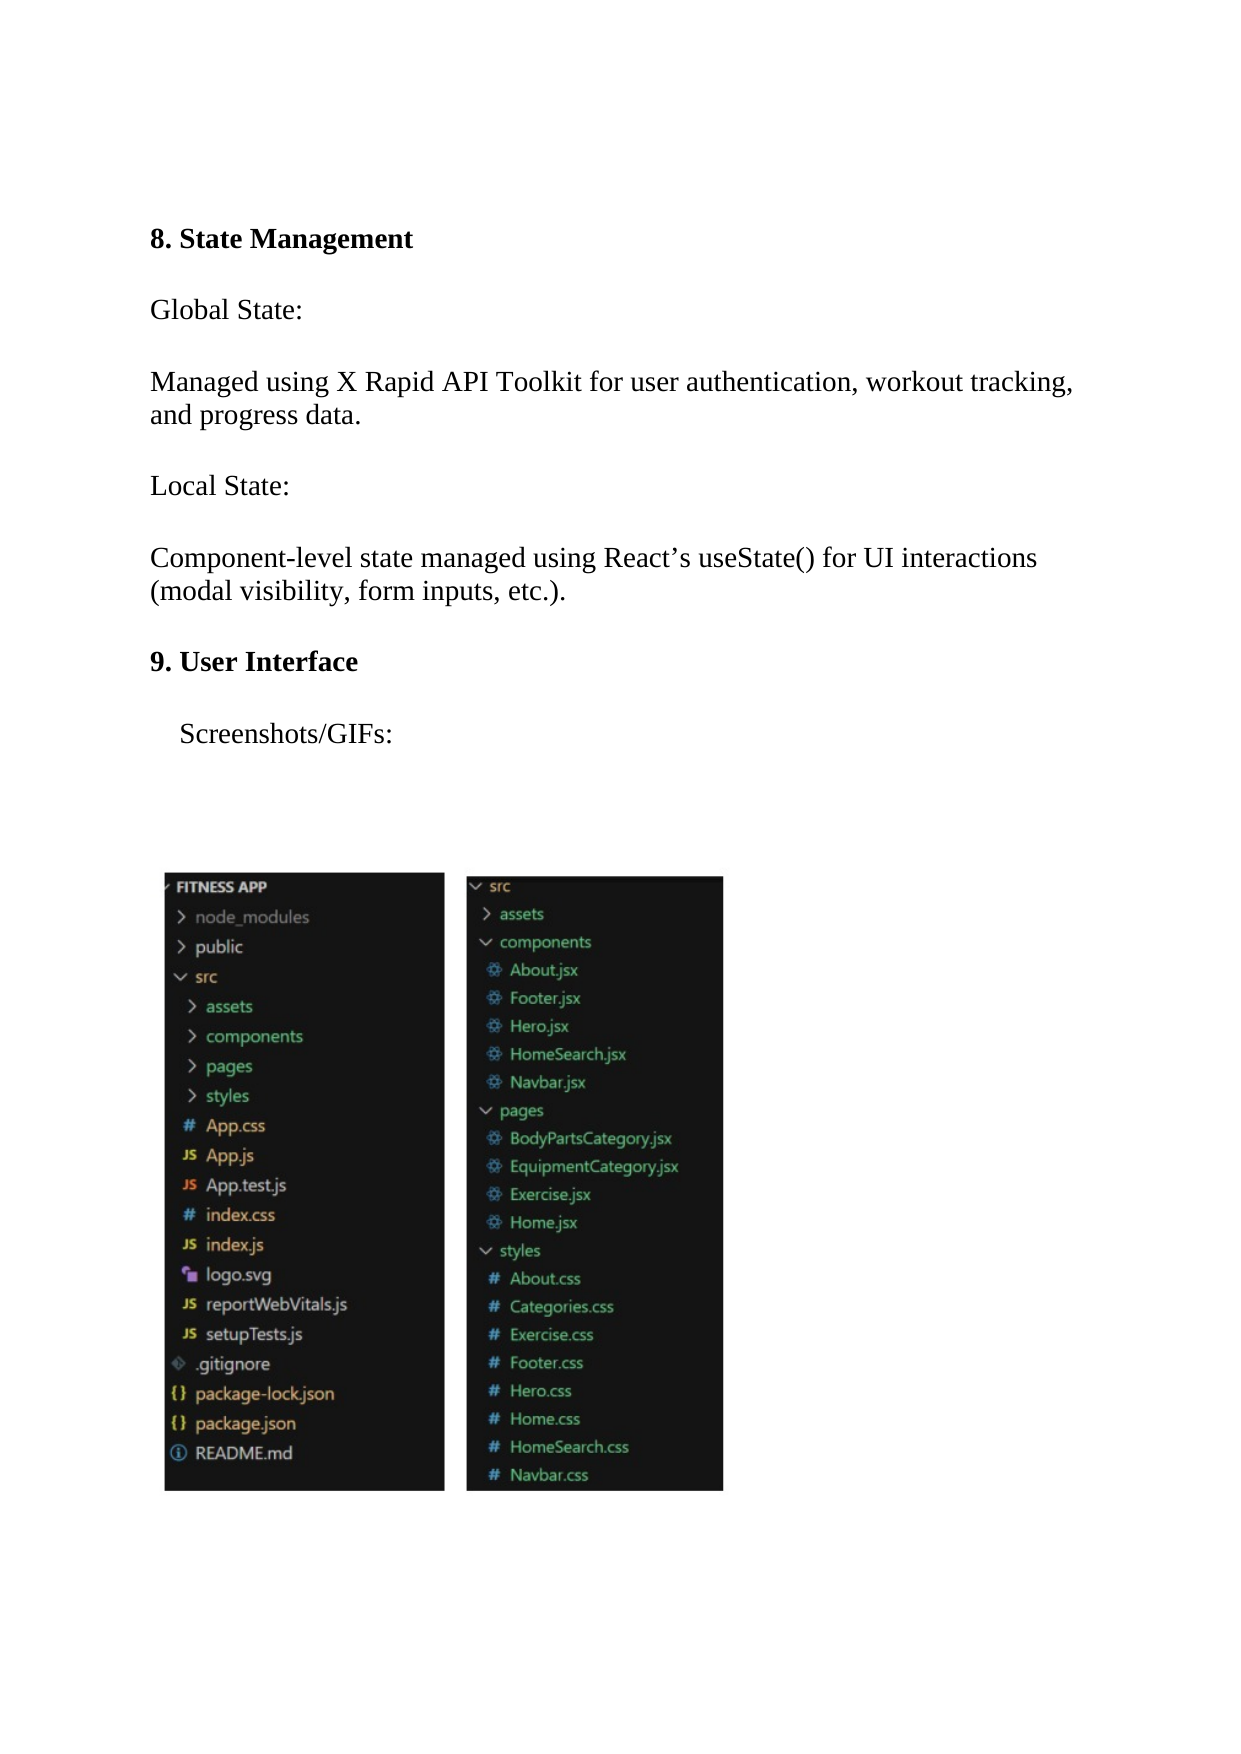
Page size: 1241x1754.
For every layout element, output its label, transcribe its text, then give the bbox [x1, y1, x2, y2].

text Global State: [150, 292, 1090, 326]
text Screenshots/GIFs: [150, 716, 1090, 749]
text Local State: [150, 468, 1090, 502]
text 9. User Interface [150, 644, 1090, 678]
text Component-level state managed using React’s useState() for UI interactions (modal visibility, form inputs, etc.). [150, 540, 1090, 607]
picture [150, 858, 754, 1518]
text Managed using X Rapid API Toolkit for user authentication, workout tracking, and progress data. [150, 364, 1090, 431]
text 8. State Management [150, 221, 1090, 255]
